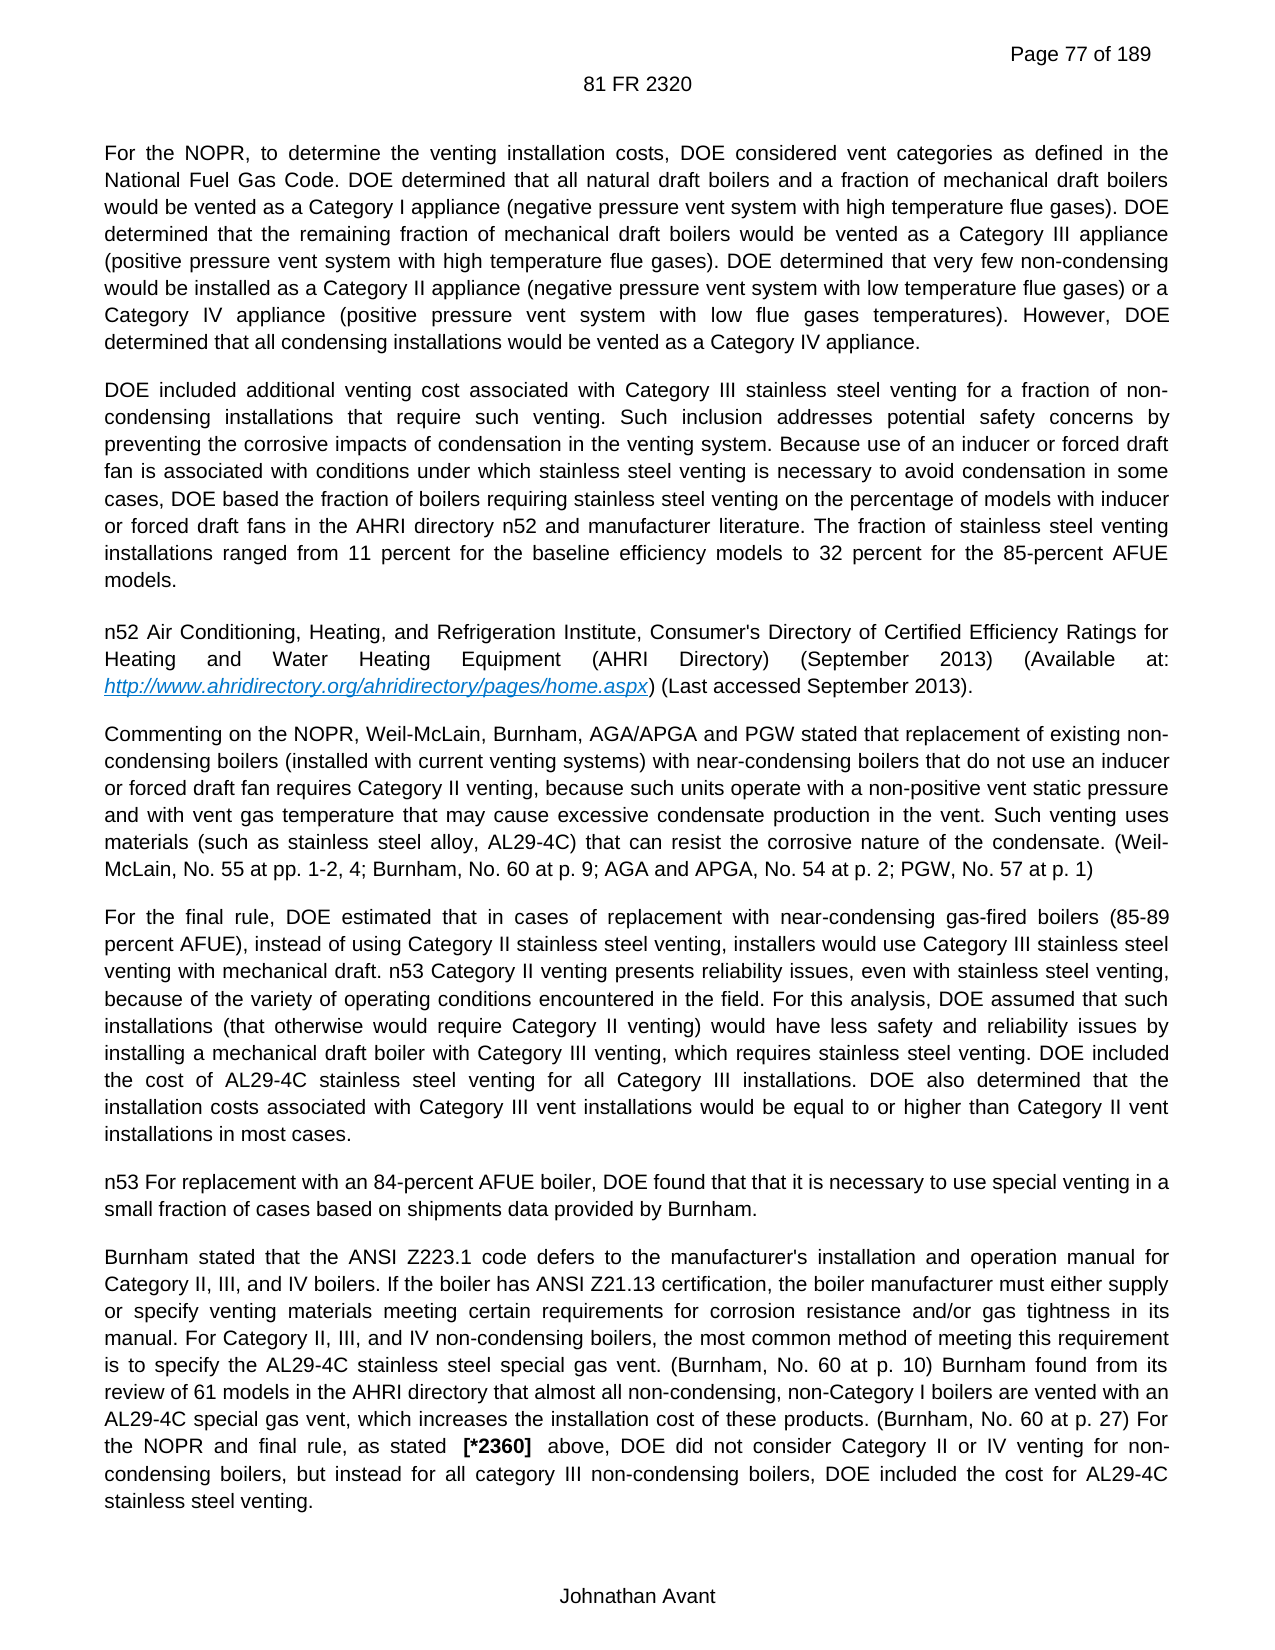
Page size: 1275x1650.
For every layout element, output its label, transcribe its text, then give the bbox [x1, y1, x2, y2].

text Burnham stated that the ANSI Z223.1 code defers to the manufacturer's installation and operation manual for Category II, III, and IV boilers. If the boiler has ANSI Z21.13 certification, the boiler manufacturer must either supply or specify venting materials meeting certain requirements for corrosion resistance and/or gas tightness in its manual. For Category II, III, and IV non-condensing boilers, the most common method of meeting this requirement is to specify the AL29-4C stainless steel special gas vent. (Burnham, No. 60 at p. 10) Burnham found from its review of 61 models in the AHRI directory that almost all non-condensing, non-Category I boilers are vented with an AL29-4C special gas vent, which increases the installation cost of these products. (Burnham, No. 60 at p. 27) For the NOPR and final rule, as stated [*2360] above, DOE did not consider Category II or IV venting for non-condensing boilers, but instead for all category III non-condensing boilers, DOE included the cost for AL29-4C stainless steel venting. [104, 1242, 1171, 1512]
text n53 For replacement with an 84-percent AFUE boiler, DOE found that that it is necessary to use special venting in a small fraction of cases based on shipments data provided by Burnham. [104, 1167, 1171, 1221]
text For the final rule, DOE estimated that in cases of replacement with near-condensing gas-fired boilers (85-89 percent AFUE), instead of using Category II stainless steel venting, installers would use Category III stainless steel venting with mechanical draft. n53 Category II venting presents reliability issues, even with stainless steel venting, because of the variety of operating conditions encountered in the field. For this analysis, DOE assumed that such installations (that otherwise would require Category II venting) would have less safety and reliability issues by installing a mechanical draft boiler with Category III venting, which requires stainless steel venting. DOE included the cost of AL29-4C stainless steel venting for all Category III installations. DOE also determined that the installation costs associated with Category III vent installations would be equal to or higher than Category II vent installations in most cases. [104, 902, 1171, 1146]
text For the NOPR, to determine the venting installation costs, DOE considered vent categories as defined in the National Fuel Gas Code. DOE determined that all natural draft boilers and a fraction of mechanical draft boilers would be vented as a Category I appliance (negative pressure vent system with high temperature flue gases). DOE determined that the remaining fraction of mechanical draft boilers would be vented as a Category III appliance (positive pressure vent system with high temperature flue gases). DOE determined that very few non-condensing would be installed as a Category II appliance (negative pressure vent system with low temperature flue gases) or a Category IV appliance (positive pressure vent system with low flue gases temperatures). However, DOE determined that all condensing installations would be vented as a Category IV appliance. [104, 137, 1171, 354]
text n52 Air Conditioning, Heating, and Refrigeration Institute, Consumer's Directory of Certified Efficiency Ratings for Heating and Water Heating Equipment (AHRI Directory) (September 2013) (Available at: http://www.ahridirectory.org/ahridirectory/pages/home.aspx) (Last accessed September 2013). [104, 617, 1171, 698]
text Commenting on the NOPR, Weil-McLain, Burnham, AGA/APGA and PGW stated that replacement of existing non-condensing boilers (installed with current venting systems) with near-condensing boilers that do not use an inducer or forced draft fan requires Category II venting, because such units operate with a non-positive vent static pressure and with vent gas temperature that may cause excessive condensate production in the vent. Such venting uses materials (such as stainless steel alloy, AL29-4C) that can resist the corrosive nature of the condensate. (Weil-McLain, No. 55 at pp. 1-2, 4; Burnham, No. 60 at p. 9; AGA and APGA, No. 54 at p. 2; PGW, No. 57 at p. 1) [104, 719, 1171, 881]
text DOE included additional venting cost associated with Category III stainless steel venting for a fraction of non-condensing installations that require such venting. Such inclusion addresses potential safety concerns by preventing the corrosive impacts of condensation in the venting system. Because use of an inducer or forced draft fan is associated with conditions under which stainless steel venting is necessary to avoid condensation in some cases, DOE based the fraction of boilers requiring stainless steel venting on the percentage of models with inducer or forced draft fans in the AHRI directory n52 and manufacturer literature. The fraction of stainless steel venting installations ranged from 11 percent for the baseline efficiency models to 32 percent for the 85-percent AFUE models. [104, 375, 1171, 592]
